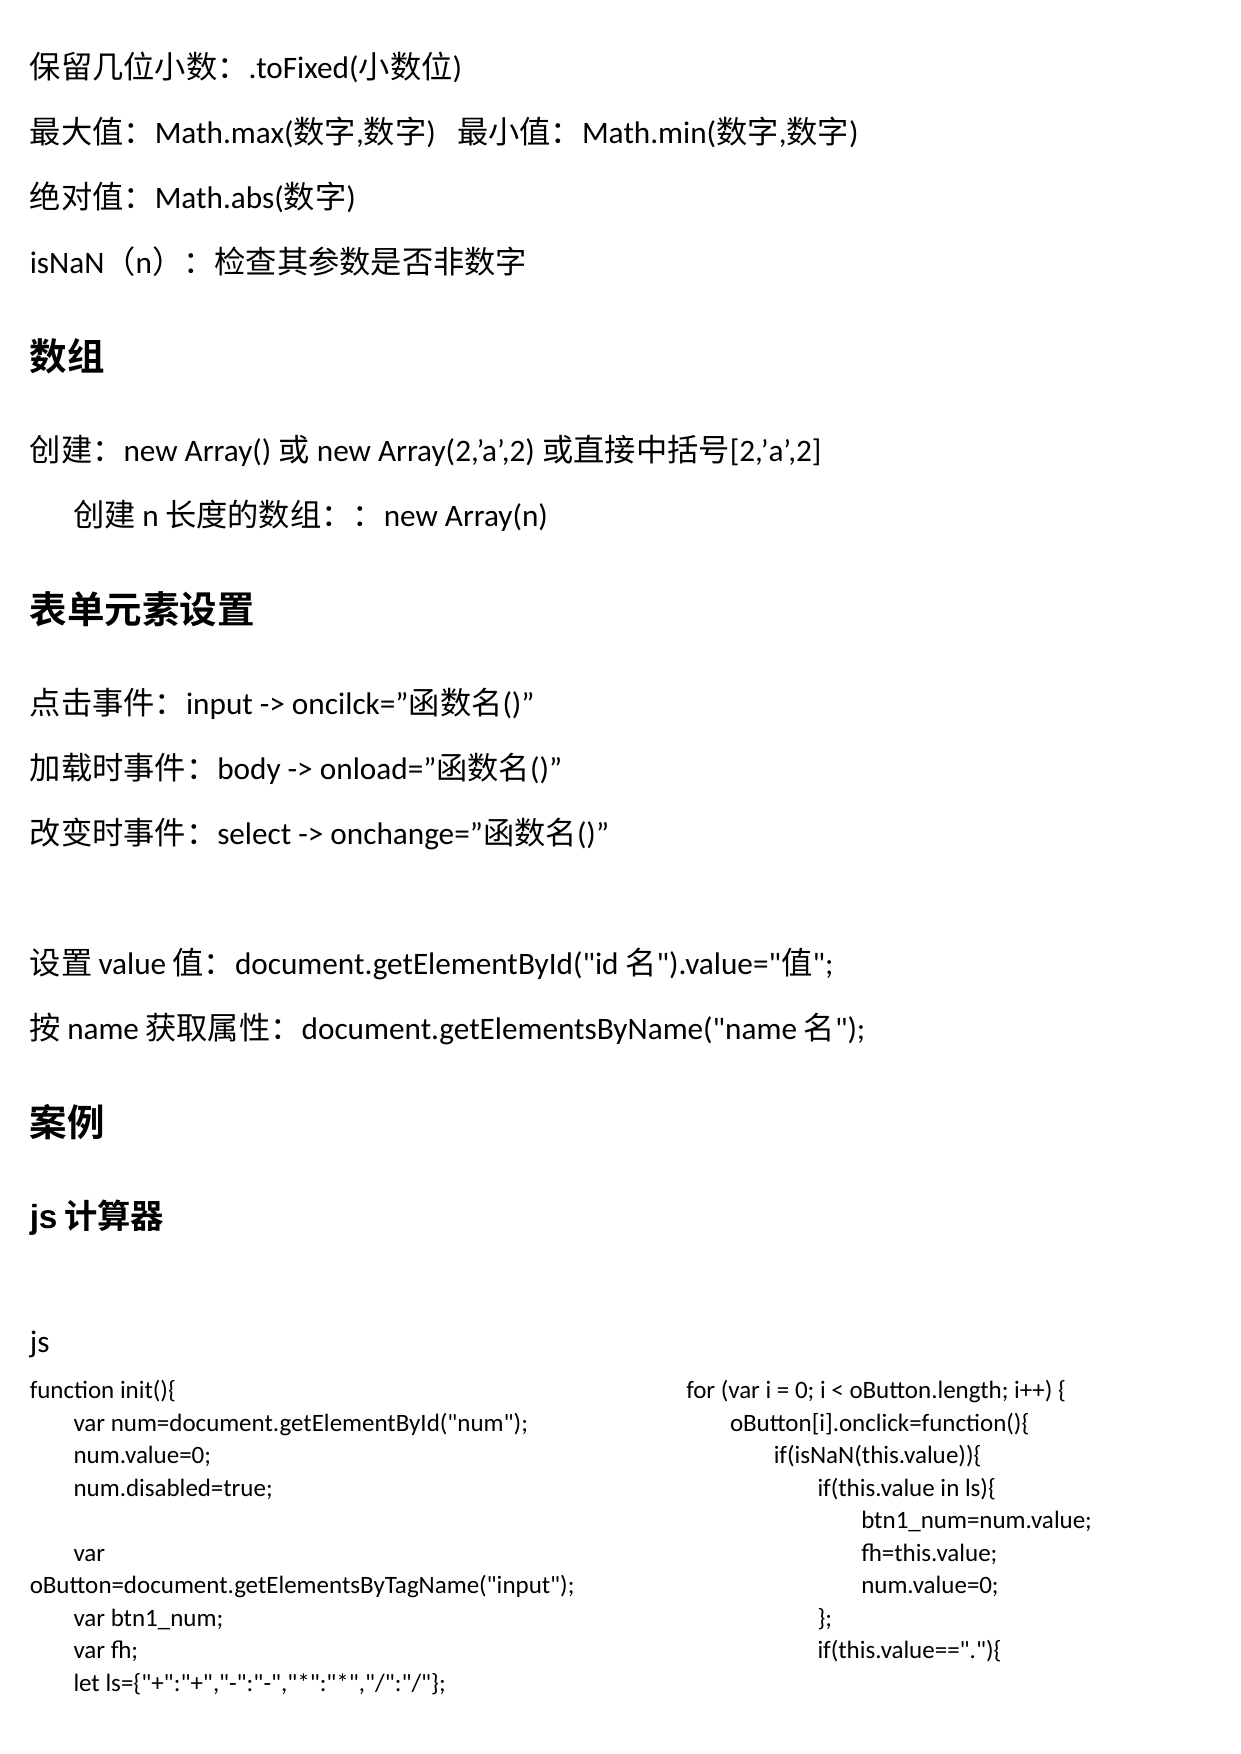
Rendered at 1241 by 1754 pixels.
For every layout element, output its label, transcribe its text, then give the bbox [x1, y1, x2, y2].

text 改变时事件：select -> onchange=”函数名()” [29, 799, 1211, 864]
text num.value=0; [29, 1439, 598, 1471]
text 绝对值：Math.abs(数字) [29, 162, 1211, 227]
subtitle 数组 [29, 321, 1211, 386]
text num.value=0; [642, 1569, 1211, 1601]
text 最大值：Math.max(数字,数字) 最小值：Math.min(数字,数字) [29, 97, 1211, 162]
text js [29, 1309, 1211, 1374]
text let ls={"+":"+","-":"-","*":"*","/":"/"}; [29, 1666, 598, 1699]
text fh=this.value; [642, 1536, 1211, 1569]
text var btn1_num; [29, 1601, 598, 1634]
text if(isNaN(this.value)){ [642, 1439, 1211, 1471]
text 设置value值：document.getElementById("id名").value="值"; [29, 929, 1211, 994]
subtitle 案例 [29, 1088, 1211, 1153]
text }; [642, 1601, 1211, 1634]
text if(this.value=="."){ [642, 1634, 1211, 1666]
text 创建n长度的数组：：new Array(n) [29, 480, 1211, 545]
text 按name获取属性：document.getElementsByName("name名"); [29, 994, 1211, 1059]
text btn1_num=num.value; [642, 1504, 1211, 1536]
text 保留几位小数：.toFixed(小数位) [29, 32, 1211, 97]
text if(this.value in ls){ [642, 1471, 1211, 1504]
text oButton[i].onclick=function(){ [642, 1406, 1211, 1439]
text var oButton=document.getElementsByTagName("input"); [29, 1536, 598, 1601]
text isNaN（n）：检查其参数是否非数字 [29, 227, 1211, 292]
text 点击事件：input -> oncilck=”函数名()” [29, 669, 1211, 734]
text 加载时事件：body -> onload=”函数名()” [29, 734, 1211, 799]
subtitle js计算器 [29, 1182, 1211, 1247]
subtitle 表单元素设置 [29, 574, 1211, 639]
text var fh; [29, 1634, 598, 1666]
text num.disabled=true; [29, 1471, 598, 1504]
text var num=document.getElementById("num"); [29, 1406, 598, 1439]
text for (var i = 0; i < oButton.length; i++) { [642, 1374, 1211, 1406]
text function init(){ [29, 1374, 598, 1406]
text 创建：new Array() 或 new Array(2,’a’,2) 或直接中括号[2,’a’,2] [29, 415, 1211, 480]
